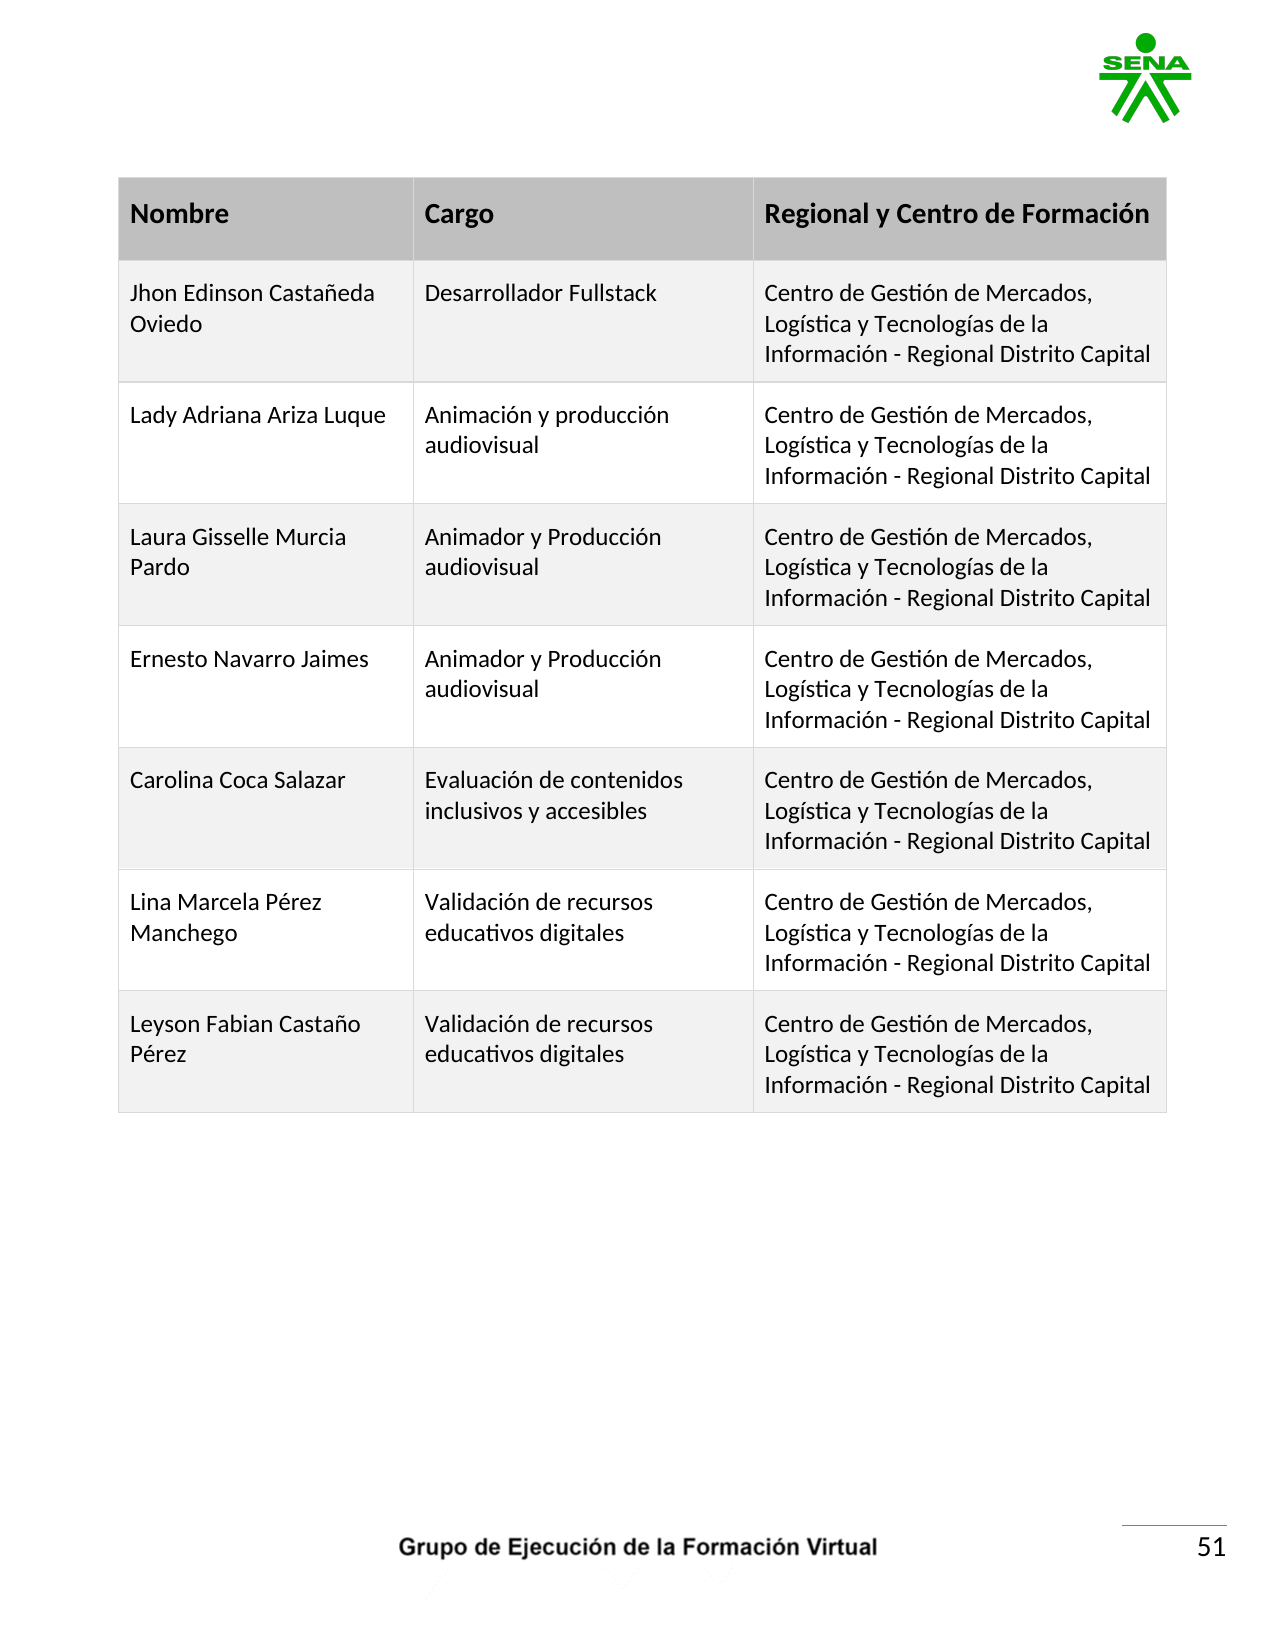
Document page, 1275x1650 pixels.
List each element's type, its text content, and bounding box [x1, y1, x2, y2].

table_cell Centro de Gestión de Mercados, Logística y Tecnologías de la Información - Regional Distrito Capital [754, 626, 1166, 747]
table_cell Centro de Gestión de Mercados, Logística y Tecnologías de la Información - Regional Distrito Capital [754, 870, 1166, 990]
table_cell Animador y Producción audiovisual [414, 504, 753, 625]
table_cell Validación de recursos educativos digitales [414, 991, 753, 1112]
table_header Cargo [414, 178, 753, 260]
table_cell Desarrollador Fullstack [414, 261, 753, 381]
table_cell Jhon Edinson Castañeda Oviedo [119, 261, 413, 381]
table_header Regional y Centro de Formación [754, 178, 1166, 260]
table_cell Animador y Producción audiovisual [414, 626, 753, 747]
table_cell Leyson Fabian Castaño Pérez [119, 991, 413, 1112]
table_header Nombre [119, 178, 413, 260]
table_cell Centro de Gestión de Mercados, Logística y Tecnologías de la Información - Regional Distrito Capital [754, 383, 1166, 503]
table_cell Ernesto Navarro Jaimes [119, 626, 413, 747]
table_cell Animación y producción audiovisual [414, 383, 753, 503]
table_cell Evaluación de contenidos inclusivos y accesibles [414, 748, 753, 868]
table_cell Lina Marcela Pérez Manchego [119, 870, 413, 990]
table_cell Carolina Coca Salazar [119, 748, 413, 868]
picture [1099, 33, 1192, 123]
table_cell Laura Gisselle Murcia Pardo [119, 504, 413, 625]
table_cell Validación de recursos educativos digitales [414, 870, 753, 990]
picture [0, 1486, 1275, 1598]
table_cell Centro de Gestión de Mercados, Logística y Tecnologías de la Información - Regional Distrito Capital [754, 991, 1166, 1112]
table_cell Centro de Gestión de Mercados, Logística y Tecnologías de la Información - Regional Distrito Capital [754, 748, 1166, 868]
table_cell Centro de Gestión de Mercados, Logística y Tecnologías de la Información - Regional Distrito Capital [754, 504, 1166, 625]
table_cell Lady Adriana Ariza Luque [119, 383, 413, 503]
table_cell Centro de Gestión de Mercados, Logística y Tecnologías de la Información - Regional Distrito Capital [754, 261, 1166, 381]
